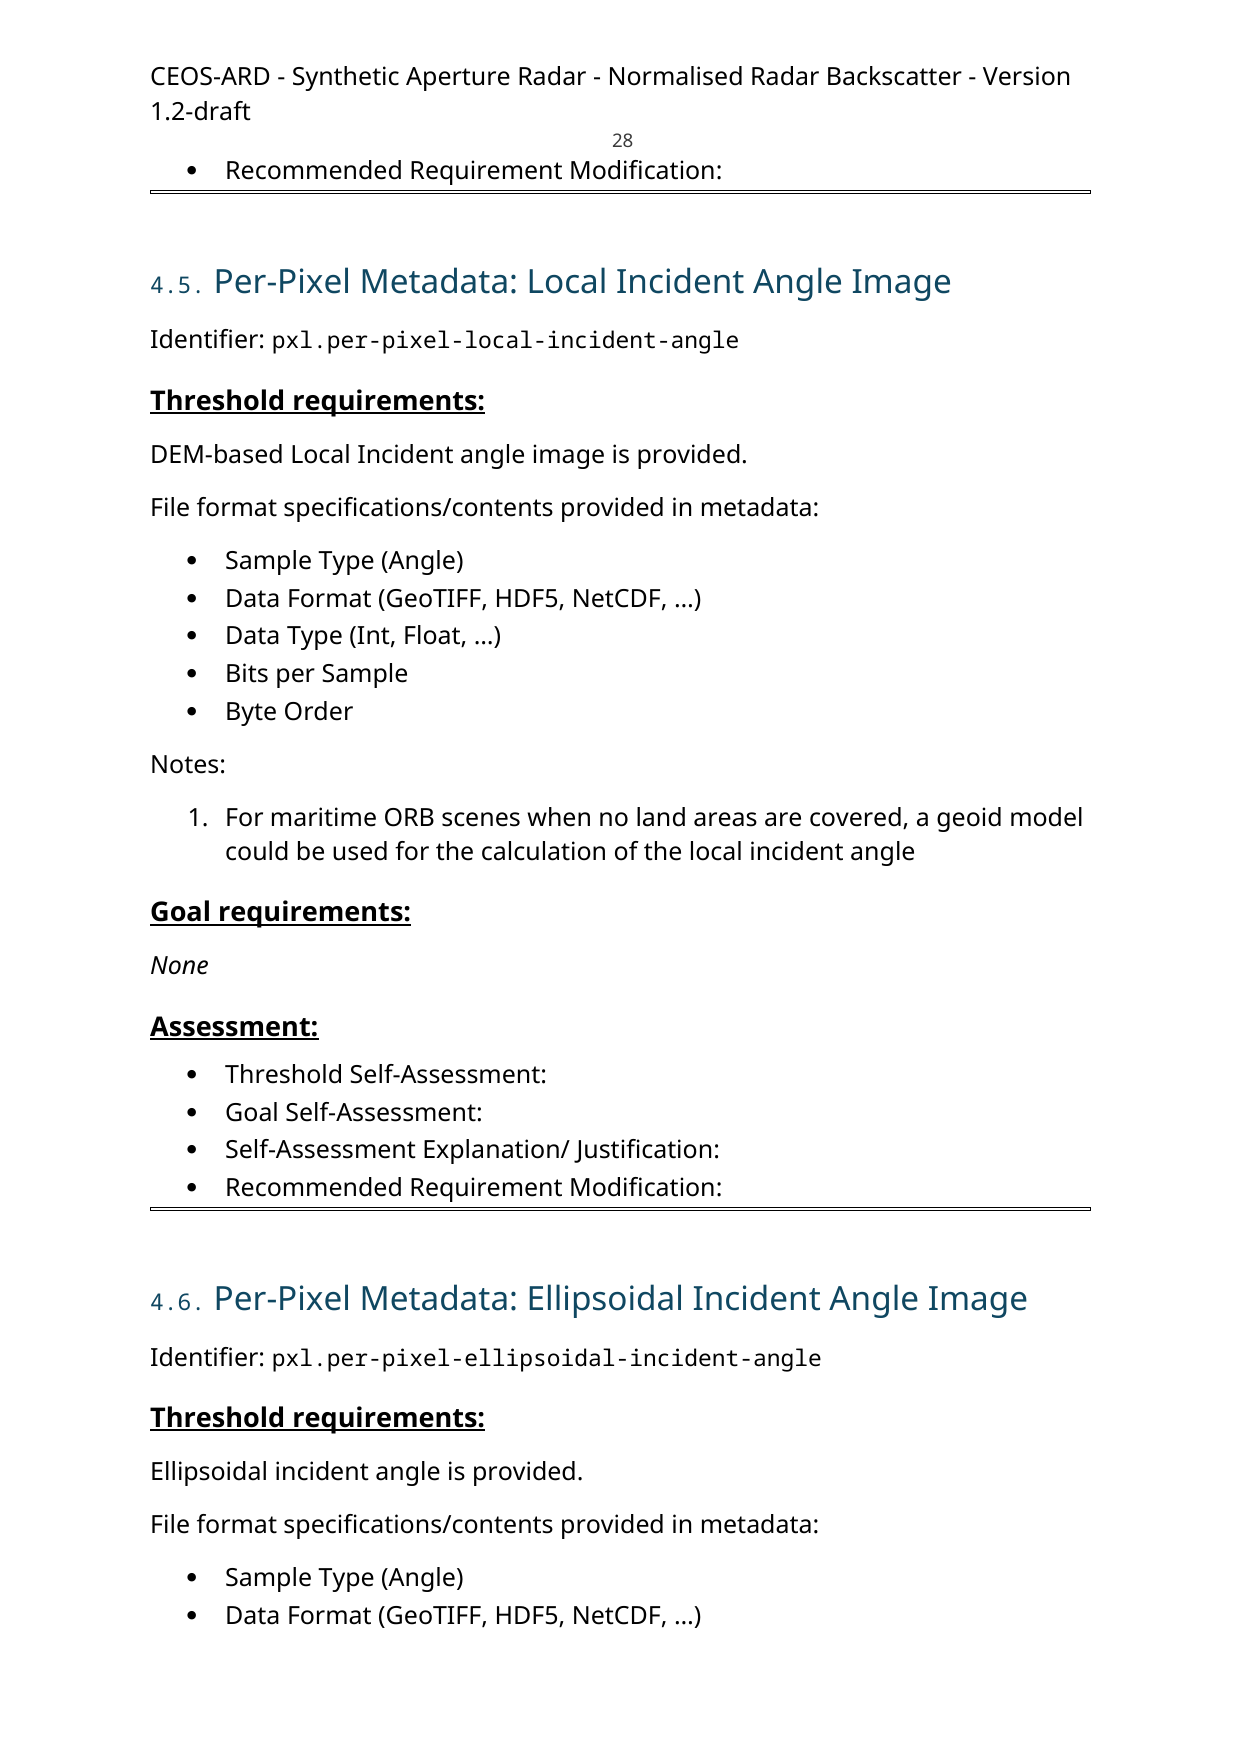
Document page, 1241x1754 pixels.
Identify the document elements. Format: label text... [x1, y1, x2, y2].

text Ellipsoidal incident angle is provided. [150, 1454, 1090, 1488]
subtitle Threshold requirements: [150, 381, 1090, 418]
text Identifier: pxl.per-pixel-local-incident-angle [150, 322, 1090, 356]
list Sample Type (Angle) [187, 542, 1090, 576]
text Notes: [150, 746, 1090, 781]
list Bits per Sample [187, 656, 1090, 690]
list Recommended Requirement Modification: [187, 1170, 1090, 1204]
list Data Format (GeoTIFF, HDF5, NetCDF, …) [187, 1597, 1090, 1631]
text File format specifications/contents provided in metadata: [150, 489, 1090, 524]
list Recommended Requirement Modification: [187, 153, 1090, 187]
subtitle Threshold requirements: [150, 1398, 1090, 1435]
list Threshold Self-Assessment: [187, 1056, 1090, 1091]
subtitle Assessment: [150, 1007, 1090, 1044]
list Byte Order [187, 694, 1090, 728]
text Identifier: pxl.per-pixel-ellipsoidal-incident-angle [150, 1339, 1090, 1373]
text File format specifications/contents provided in metadata: [150, 1507, 1090, 1541]
subtitle Goal requirements: [150, 892, 1090, 929]
text DEM-based Local Incident angle image is provided. [150, 437, 1090, 471]
list Data Type (Int, Float, …) [187, 618, 1090, 652]
list Self-Assessment Explanation/ Justification: [187, 1132, 1090, 1166]
subtitle 4.5. Per-Pixel Metadata: Local Incident Angle Image [150, 258, 1090, 303]
list Goal Self-Assessment: [187, 1094, 1090, 1128]
list Sample Type (Angle) [187, 1559, 1090, 1594]
text None [150, 948, 1090, 982]
subtitle 4.6. Per-Pixel Metadata: Ellipsoidal Incident Angle Image [150, 1275, 1090, 1321]
list For maritime ORB scenes when no land areas are covered, a geoid model could be used for the calculation of the local incident angle [187, 799, 1090, 867]
list Data Format (GeoTIFF, HDF5, NetCDF, …) [187, 580, 1090, 614]
